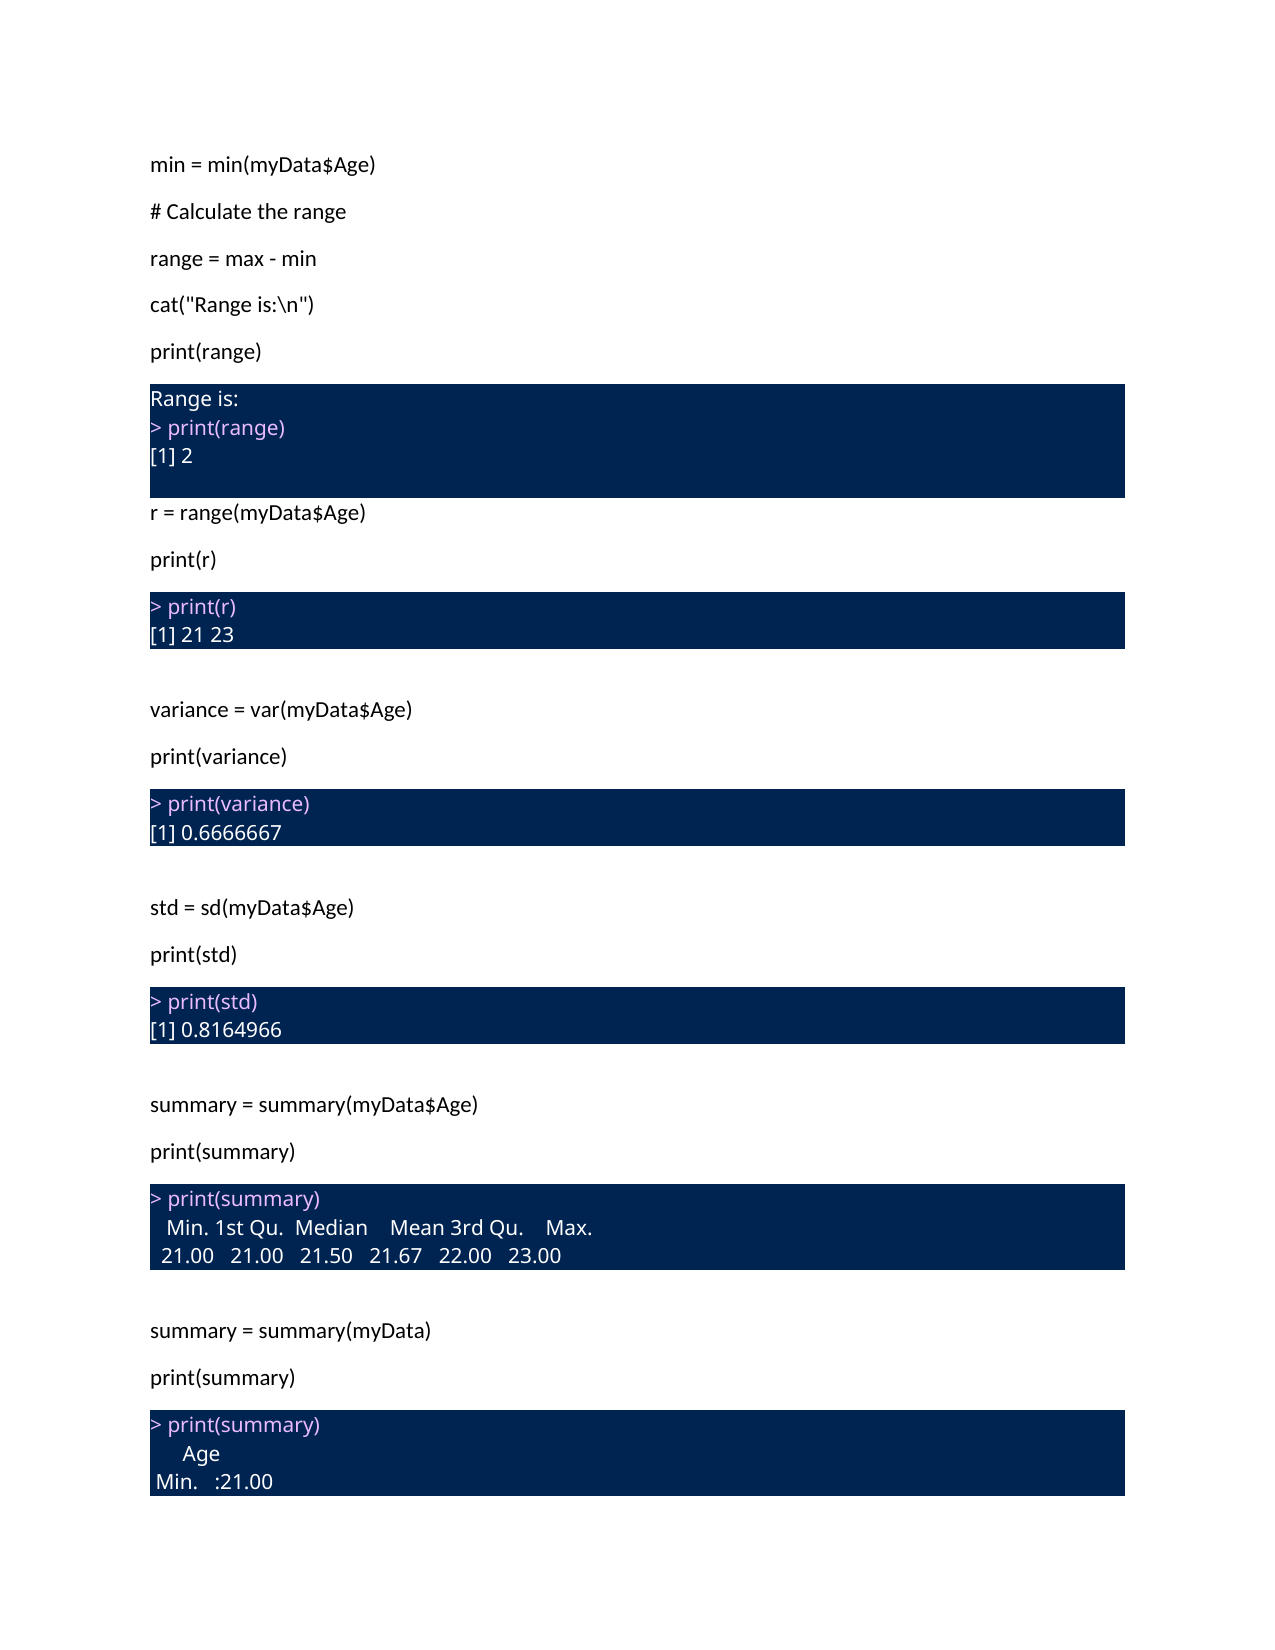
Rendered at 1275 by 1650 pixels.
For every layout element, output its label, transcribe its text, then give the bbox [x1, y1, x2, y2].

text std = sd(myData$Age) [150, 893, 1125, 921]
text cat("Range is:\n") [150, 291, 1125, 319]
text print(summary) [150, 1363, 1125, 1391]
text print(range) [150, 337, 1125, 366]
text [1] 21 23 [150, 620, 1125, 649]
text print(std) [150, 940, 1125, 968]
text > print(summary) [150, 1410, 1125, 1439]
text r = range(myData$Age) [150, 498, 1125, 526]
text Min. :21.00 [150, 1467, 1125, 1496]
text # Calculate the range [150, 197, 1125, 225]
text > print(variance) [150, 789, 1125, 818]
text [1] 0.6666667 [150, 818, 1125, 846]
text > print(range) [150, 413, 1125, 441]
text range = max - min [150, 244, 1125, 272]
text Range is: [150, 384, 1125, 413]
text print(summary) [150, 1137, 1125, 1166]
text summary = summary(myData$Age) [150, 1091, 1125, 1119]
text > print(r) [150, 592, 1125, 620]
text [1] 0.8164966 [150, 1015, 1125, 1044]
text 21.00 21.00 21.50 21.67 22.00 23.00 [150, 1241, 1125, 1270]
text min = min(myData$Age) [150, 150, 1125, 178]
text > print(summary) [150, 1184, 1125, 1213]
text > print(std) [150, 987, 1125, 1015]
text variance = var(myData$Age) [150, 696, 1125, 724]
text summary = summary(myData) [150, 1317, 1125, 1344]
text Min. 1st Qu. Median Mean 3rd Qu. Max. [150, 1213, 1125, 1241]
text print(r) [150, 545, 1125, 573]
text [1] 2 [150, 441, 1125, 470]
text print(variance) [150, 742, 1125, 771]
text Age [150, 1439, 1125, 1467]
